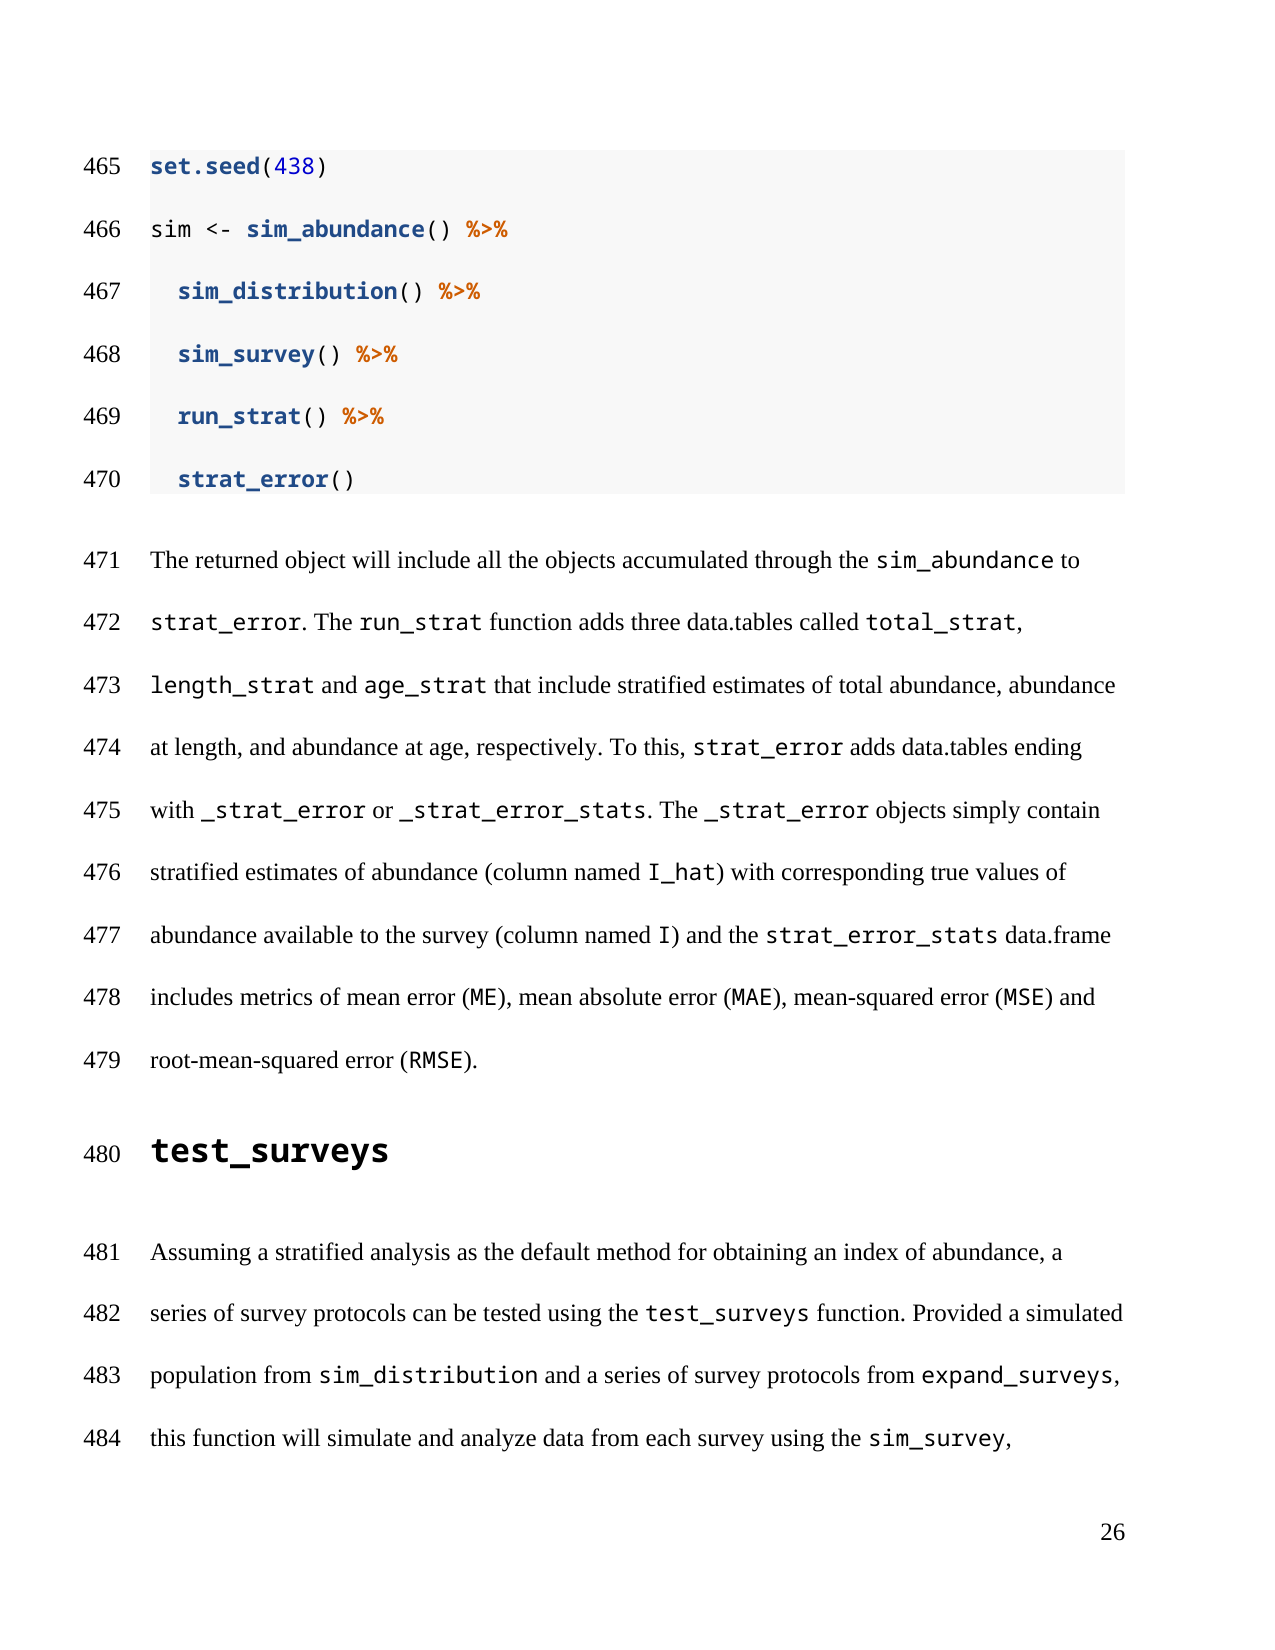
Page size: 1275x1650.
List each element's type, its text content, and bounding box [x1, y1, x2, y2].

text The returned object will include all the objects accumulated through the sim_abundance to strat_error. The run_strat function adds three data.tables called total_strat, length_strat and age_strat that include stratified estimates of total abundance, abundance at length, and abundance at age, respectively. To this, strat_error adds data.tables ending with _strat_error or _strat_error_stats. The _strat_error objects simply contain stratified estimates of abundance (column named I_hat) with corresponding true values of abundance available to the survey (column named I) and the strat_error_stats data.frame includes metrics of mean error (ME), mean absolute error (MAE), mean-squared error (MSE) and root-mean-squared error (RMSE). [150, 544, 1125, 1075]
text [150, 1237, 1125, 1453]
subtitle test_surveys [150, 1127, 1125, 1172]
text set.seed(438) sim <- sim_abundance() %>% sim_distribution() %>% sim_survey() %>% run_strat() %>% strat_error() [150, 150, 1125, 494]
